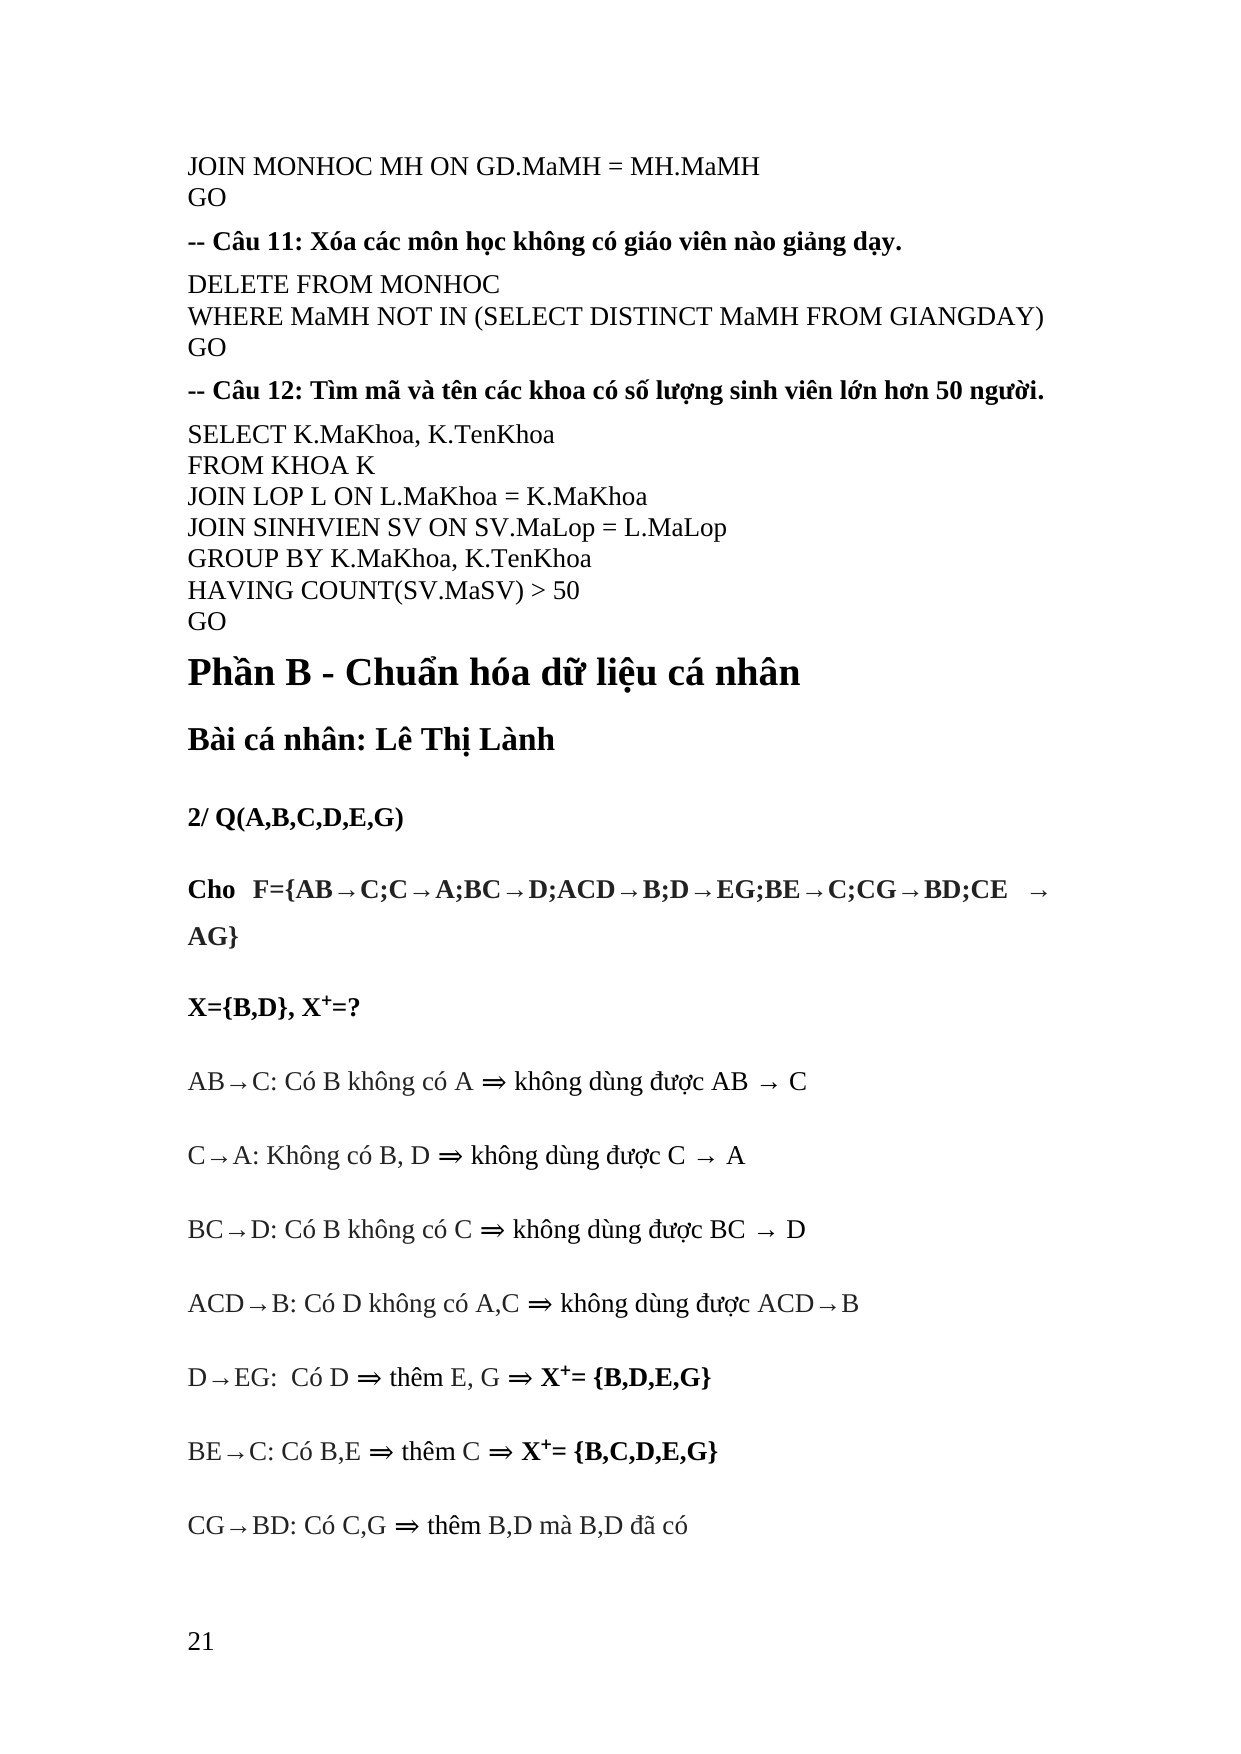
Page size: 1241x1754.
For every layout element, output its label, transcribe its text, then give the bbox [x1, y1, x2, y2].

text CG→BD: Có C,G ⇒ thêm B,D mà B,D đã có [187, 1508, 1053, 1540]
text DELETE FROM MONHOC WHERE MaMH NOT IN (SELECT DISTINCT MaMH FROM GIANGDAY) GO [187, 268, 1053, 362]
text BC→D: Có B không có C ⇒ không dùng được BC → D [187, 1211, 1053, 1244]
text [187, 150, 1053, 212]
text D→EG: Có D ⇒ thêm E, G ⇒ X⁺= {B,D,E,G} [187, 1359, 1053, 1392]
text ACD→B: Có D không có A,C ⇒ không dùng được ACD→B [187, 1285, 1053, 1318]
text Bài cá nhân: Lê Thị Lành [187, 719, 1053, 757]
text -- Câu 12: Tìm mã và tên các khoa có số lượng sinh viên lớn hơn 50 người. [187, 374, 1053, 406]
text X={B,D}, X⁺=? [187, 992, 1053, 1023]
text -- Câu 11: Xóa các môn học không có giáo viên nào giảng dạy. [187, 225, 1053, 256]
text BE→C: Có B,E ⇒ thêm C ⇒ X⁺= {B,C,D,E,G} [187, 1433, 1053, 1466]
text 2/ Q(A,B,C,D,E,G) [187, 802, 1053, 833]
text SELECT K.MaKhoa, K.TenKhoa FROM KHOA K JOIN LOP L ON L.MaKhoa = K.MaKhoa JOIN SINHVIEN SV ON SV.MaLop = L.MaLop GROUP BY K.MaKhoa, K.TenKhoa HAVING COUNT(SV.MaSV) > 50 GO [187, 418, 1053, 636]
text Cho F={AB→C;C→A;BC→D;ACD→B;D→EG;BE→C;CG→BD;CE → AG} [187, 873, 1053, 951]
text C→A: Không có B, D ⇒ không dùng được C → A [187, 1137, 1053, 1170]
subtitle Phần B - Chuẩn hóa dữ liệu cá nhân [187, 648, 1053, 694]
text AB→C: Có B không có A ⇒ không dùng được AB → C [187, 1063, 1053, 1096]
